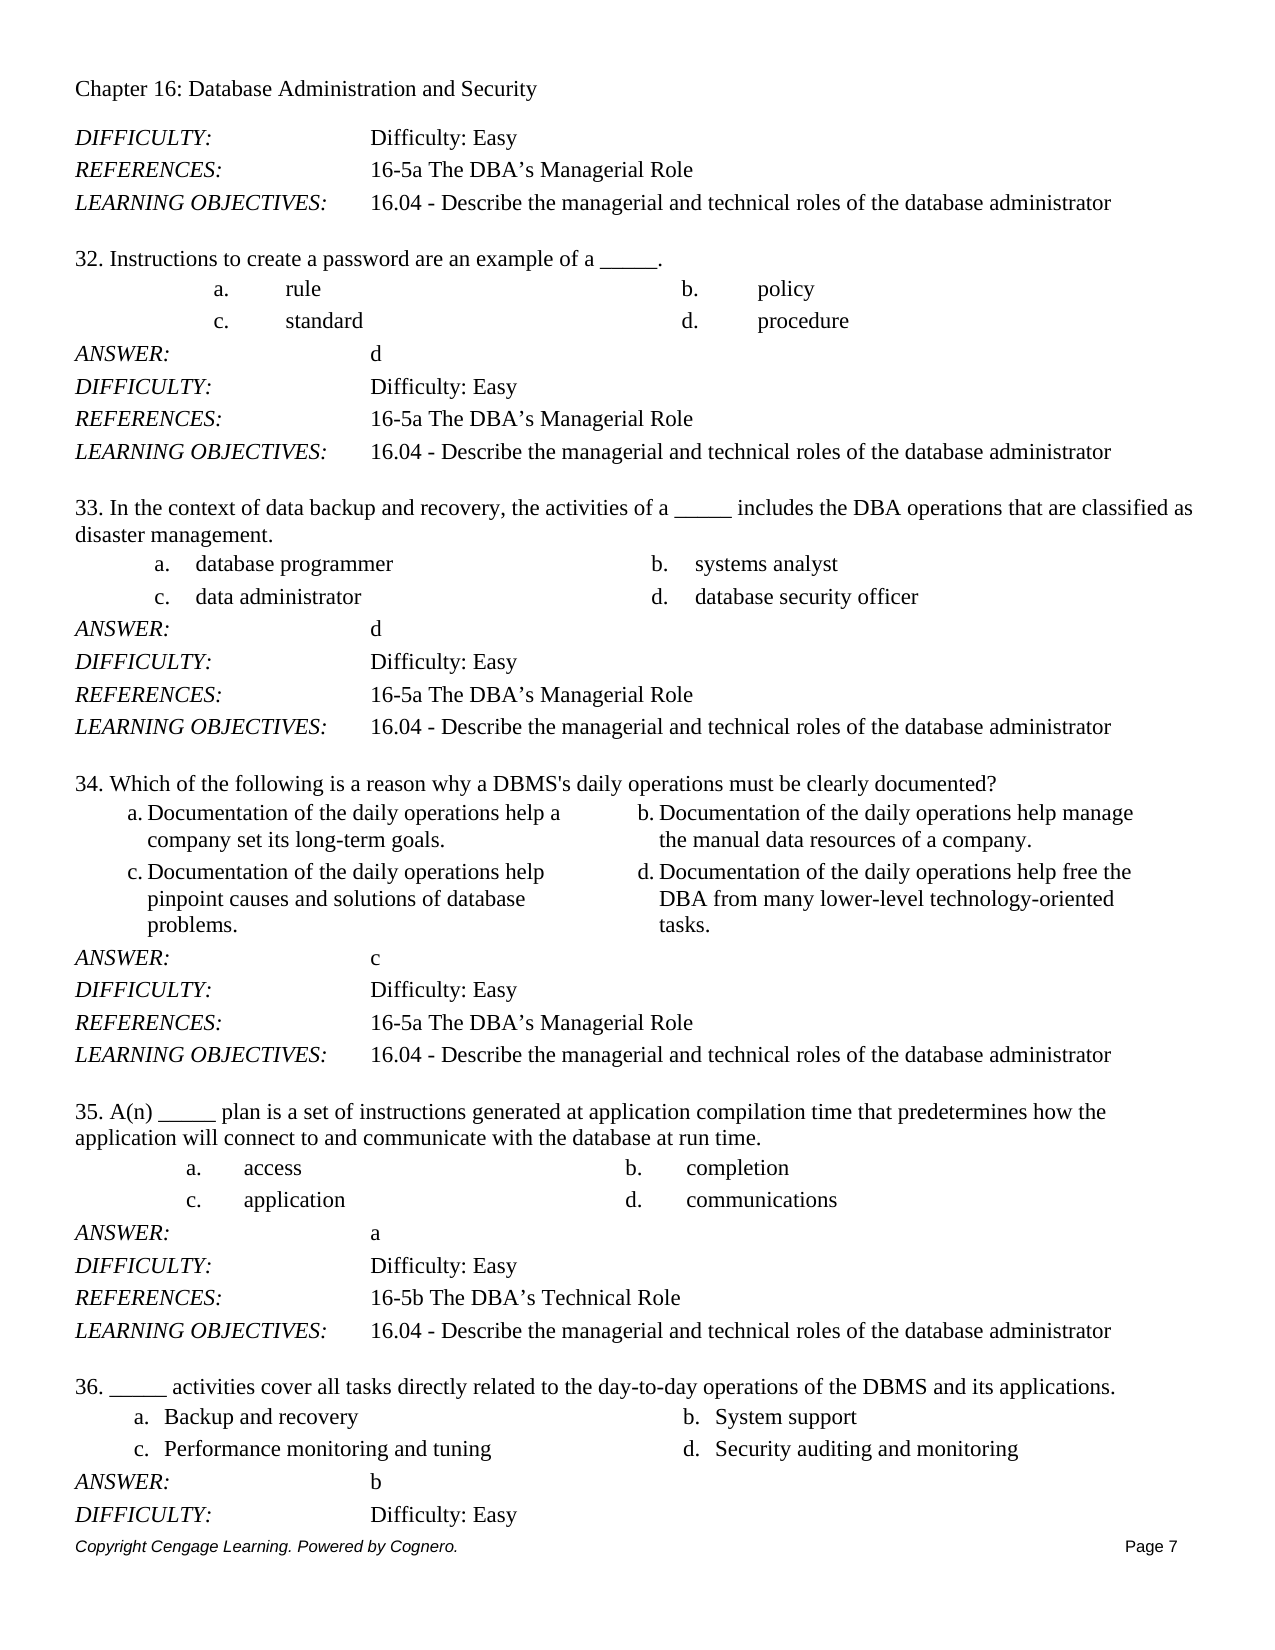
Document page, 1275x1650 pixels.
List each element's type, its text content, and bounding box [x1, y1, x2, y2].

table_header 32. Instructions to create a password are an example of a _____. [75, 245, 1200, 467]
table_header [75, 1374, 1200, 1530]
table_header 33. In the context of data backup and recovery, the activities of a _____ includes the DBA operations that are classified as disaster management. [75, 495, 1200, 743]
table_header 35. A(n) _____ plan is a set of instructions generated at application compilation time that predetermines how the application will connect to and communicate with the database at run time. [75, 1098, 1200, 1346]
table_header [75, 121, 1200, 218]
table_header 34. Which of the following is a reason why a DBMS's daily operations must be clearly documented? [75, 770, 1200, 1071]
